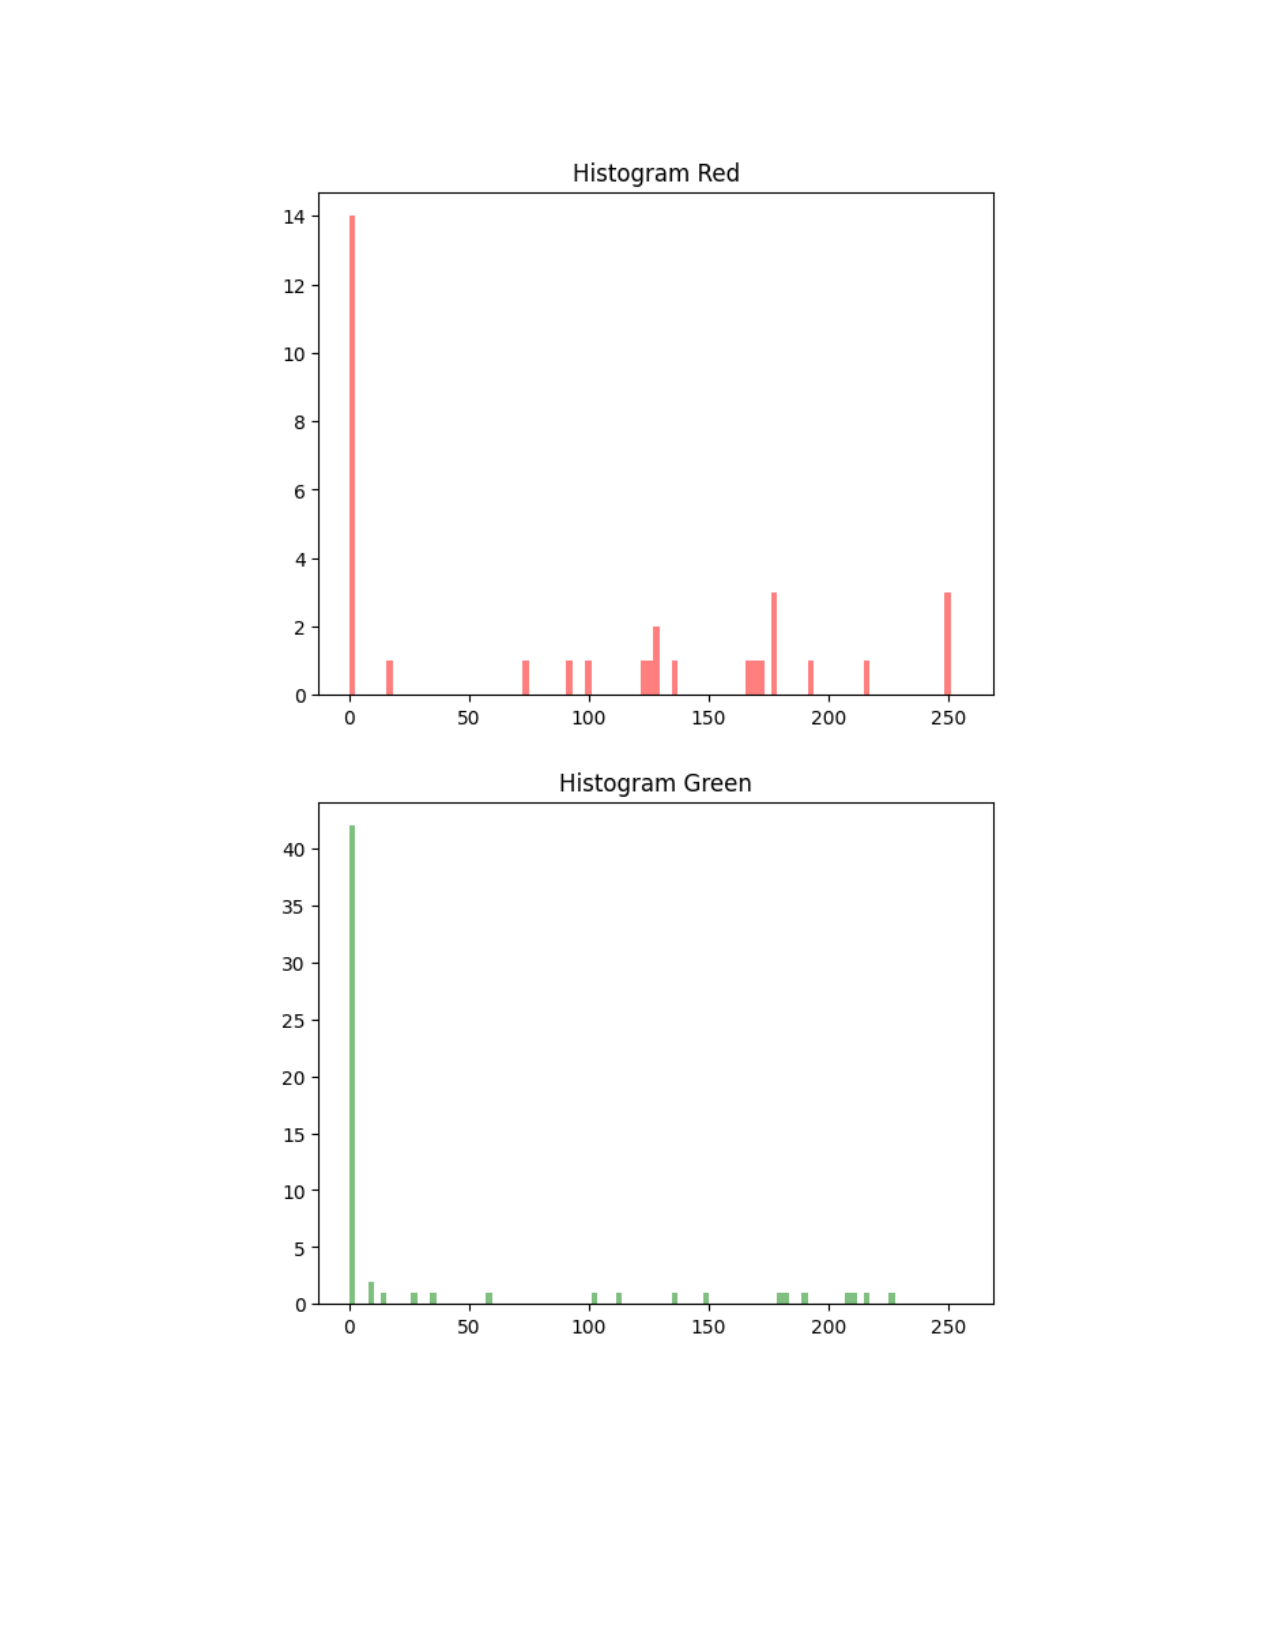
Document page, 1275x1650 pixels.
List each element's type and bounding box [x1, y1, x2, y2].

picture [268, 759, 1007, 1350]
picture [268, 150, 1007, 741]
